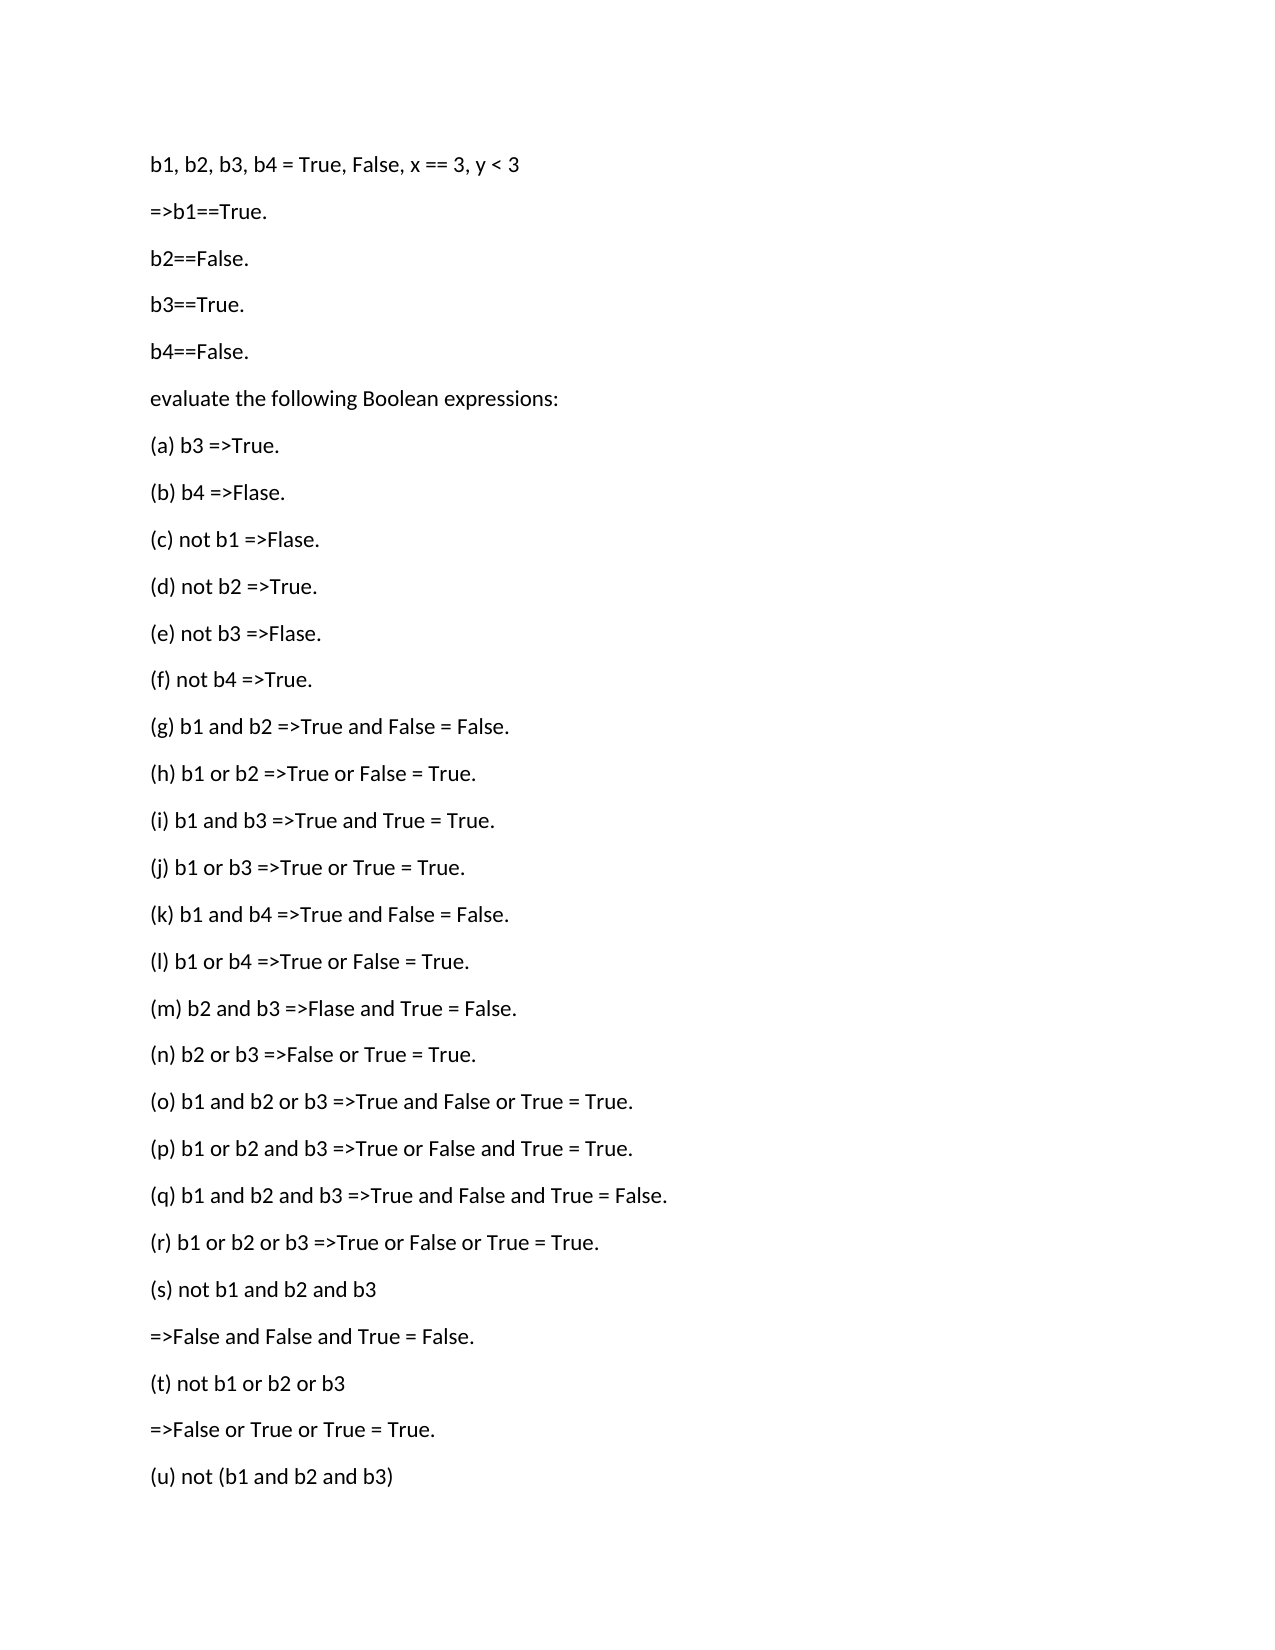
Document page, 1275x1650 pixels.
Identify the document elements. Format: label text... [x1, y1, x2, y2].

text (i) b1 and b3 =>True and True = True. [150, 806, 1125, 834]
text b3==True. [150, 291, 1125, 319]
text =>False and False and True = False. [150, 1322, 1125, 1350]
text (e) not b3 =>Flase. [150, 619, 1125, 647]
text evaluate the following Boolean expressions: [150, 384, 1125, 412]
text (o) b1 and b2 or b3 =>True and False or True = True. [150, 1087, 1125, 1116]
text b2==False. [150, 244, 1125, 272]
text (g) b1 and b2 =>True and False = False. [150, 712, 1125, 741]
text =>False or True or True = True. [150, 1416, 1125, 1444]
text (a) b3 =>True. [150, 431, 1125, 459]
text (t) not b1 or b2 or b3 [150, 1369, 1125, 1397]
text (d) not b2 =>True. [150, 572, 1125, 600]
text (b) b4 =>Flase. [150, 478, 1125, 506]
text b4==False. [150, 337, 1125, 366]
text =>b1==True. [150, 197, 1125, 225]
text (f) not b4 =>True. [150, 666, 1125, 694]
text (h) b1 or b2 =>True or False = True. [150, 759, 1125, 787]
text (k) b1 and b4 =>True and False = False. [150, 900, 1125, 928]
text (q) b1 and b2 and b3 =>True and False and True = False. [150, 1181, 1125, 1209]
text b1, b2, b3, b4 = True, False, x == 3, y < 3 [150, 150, 1125, 178]
text (m) b2 and b3 =>Flase and True = False. [150, 994, 1125, 1022]
text (n) b2 or b3 =>False or True = True. [150, 1041, 1125, 1069]
text (r) b1 or b2 or b3 =>True or False or True = True. [150, 1228, 1125, 1256]
text (j) b1 or b3 =>True or True = True. [150, 853, 1125, 881]
text (c) not b1 =>Flase. [150, 525, 1125, 553]
text (s) not b1 and b2 and b3 [150, 1275, 1125, 1303]
text (u) not (b1 and b2 and b3) [150, 1462, 1125, 1491]
text (p) b1 or b2 and b3 =>True or False and True = True. [150, 1134, 1125, 1162]
text (l) b1 or b4 =>True or False = True. [150, 947, 1125, 975]
